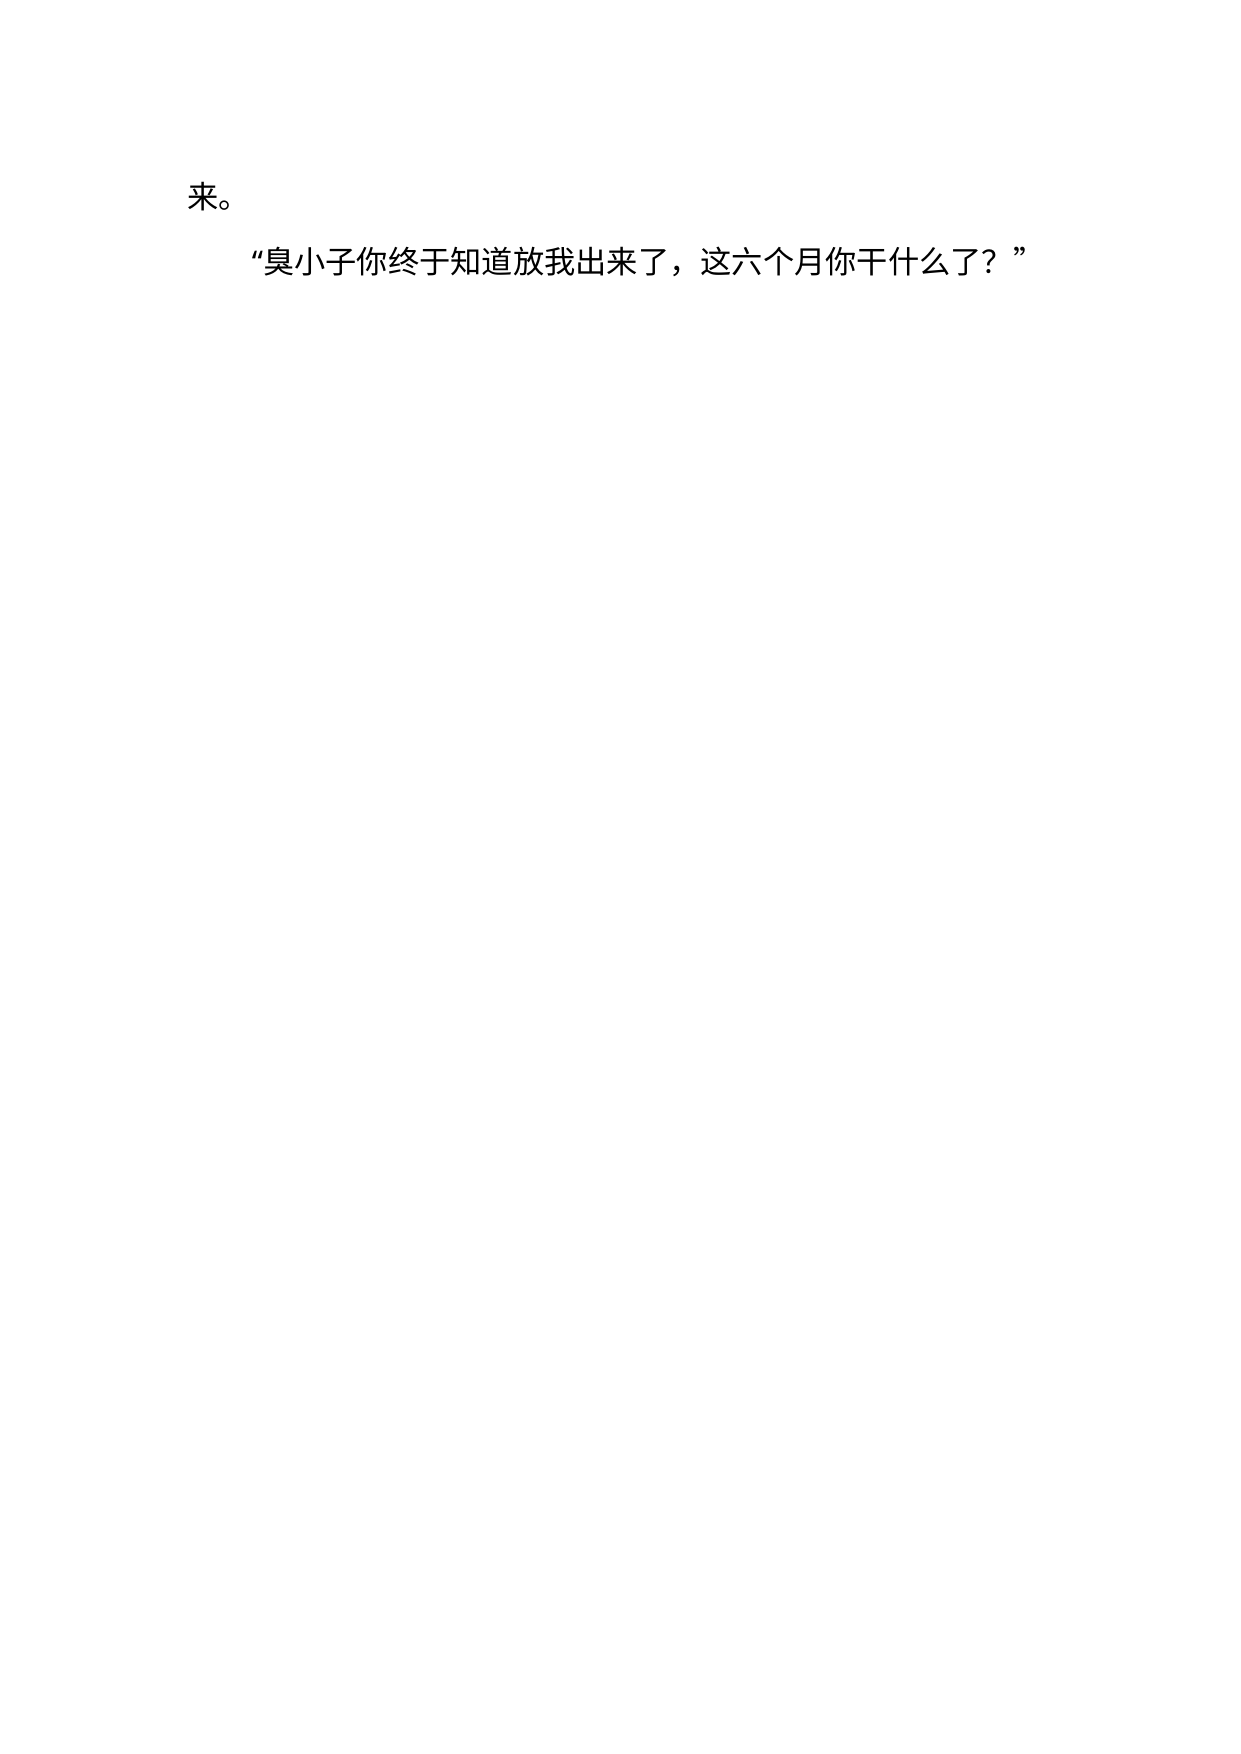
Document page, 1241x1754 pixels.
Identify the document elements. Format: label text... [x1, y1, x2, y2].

text “臭小子你终于知道放我出来了，这六个月你干什么了？” [187, 227, 1053, 292]
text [187, 162, 1053, 227]
